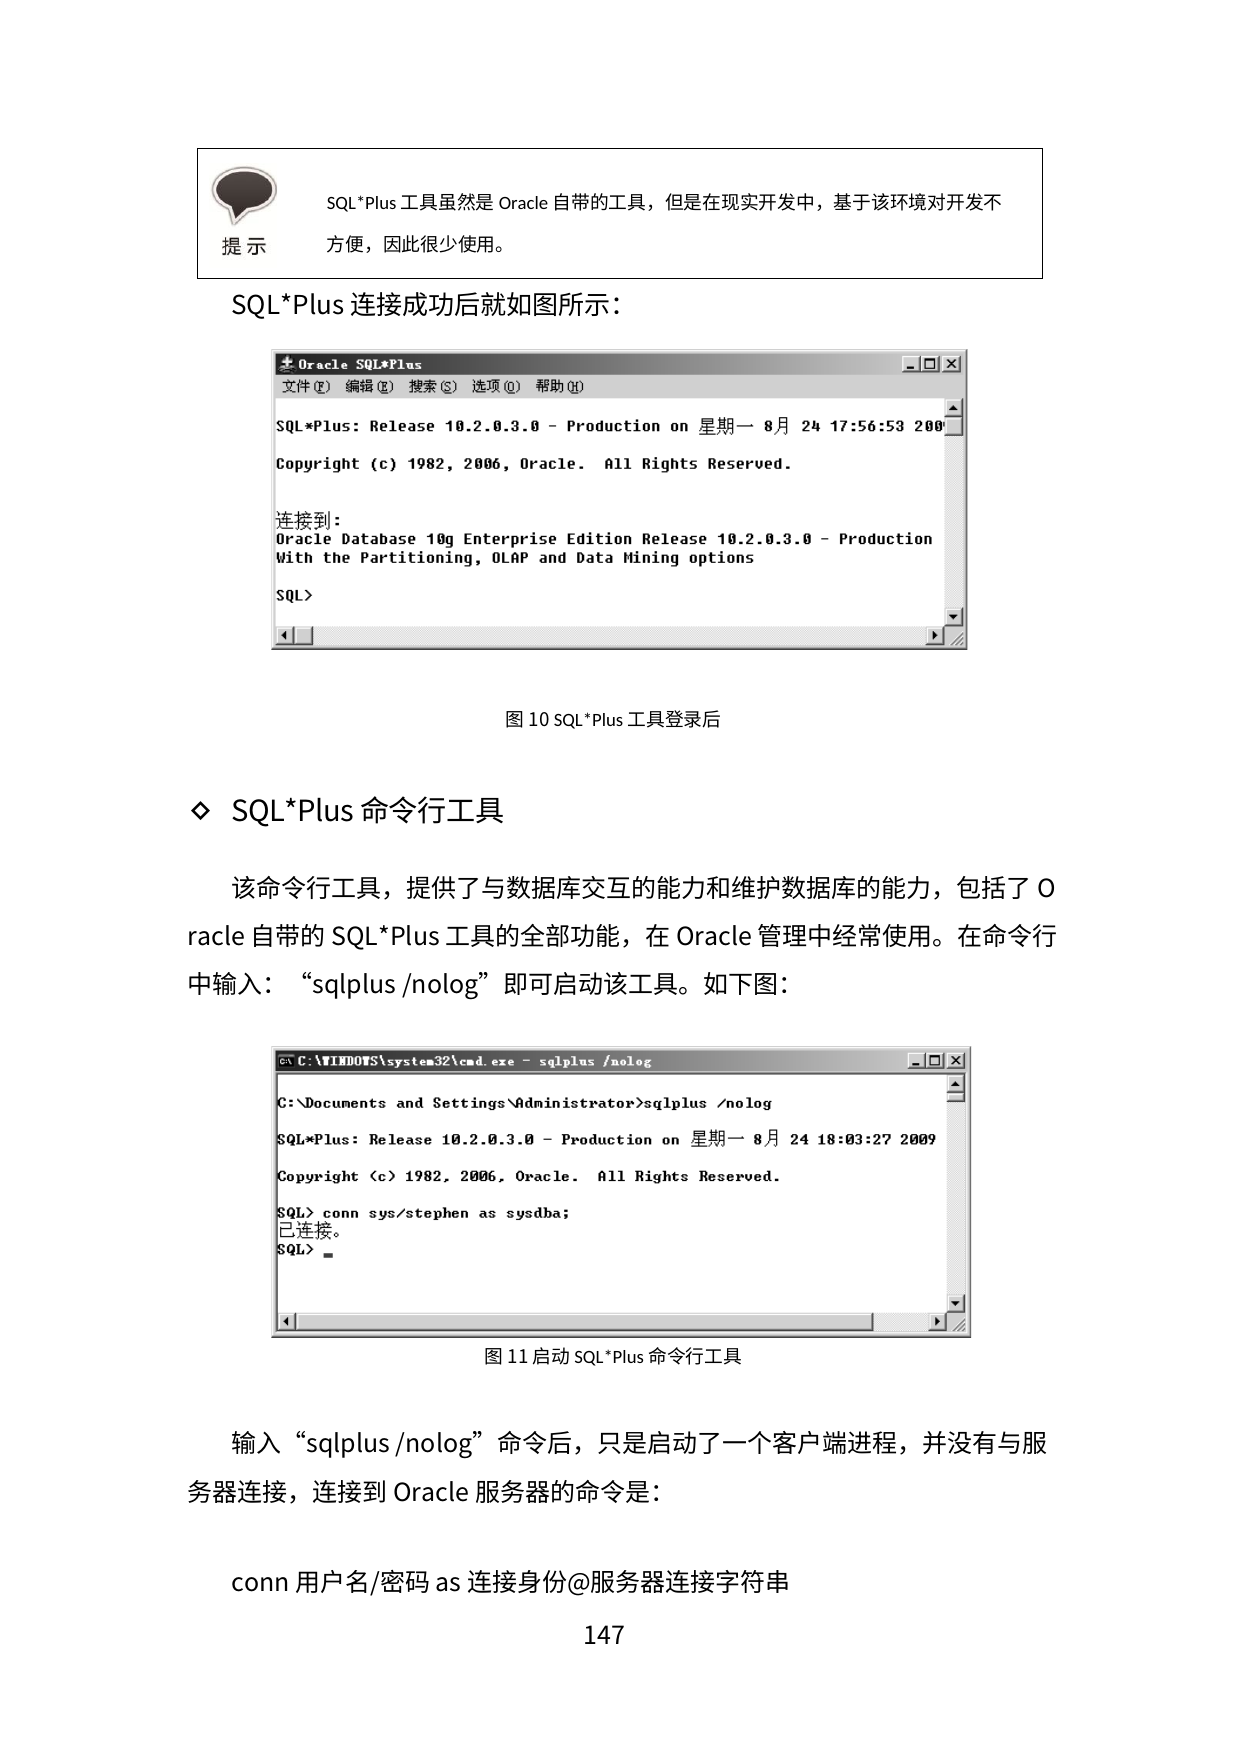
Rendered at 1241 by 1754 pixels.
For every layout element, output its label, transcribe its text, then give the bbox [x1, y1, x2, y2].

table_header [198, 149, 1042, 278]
text 输入“sqlplus /nolog”命令后，只是启动了一个客户端进程，并没有与服务器连接，连接到 Oracle 服务器的命令是： [187, 1424, 1064, 1508]
picture [271, 1046, 972, 1338]
text SQL*Plus 连接成功后就如图所示： [231, 284, 1076, 322]
text 图 10 SQL*Plus 工具登录后 [506, 705, 1076, 732]
picture [271, 349, 968, 650]
picture [209, 163, 278, 268]
subtitle SQL*Plus 命令行工具 [187, 788, 1076, 830]
text 该命令行工具，提供了与数据库交互的能力和维护数据库的能力，包括了 Oracle 自带的 SQL*Plus 工具的全部功能，在 Oracle 管理中经常使用。在命令行中输入：“sqlplus /nolog”即可启动该工具。如下图： [187, 868, 1064, 1001]
text 图 11 启动 SQL*Plus 命令行工具 [484, 1050, 1076, 1368]
text conn 用户名/密码 as 连接身份@服务器连接字符串 [187, 1562, 1064, 1598]
